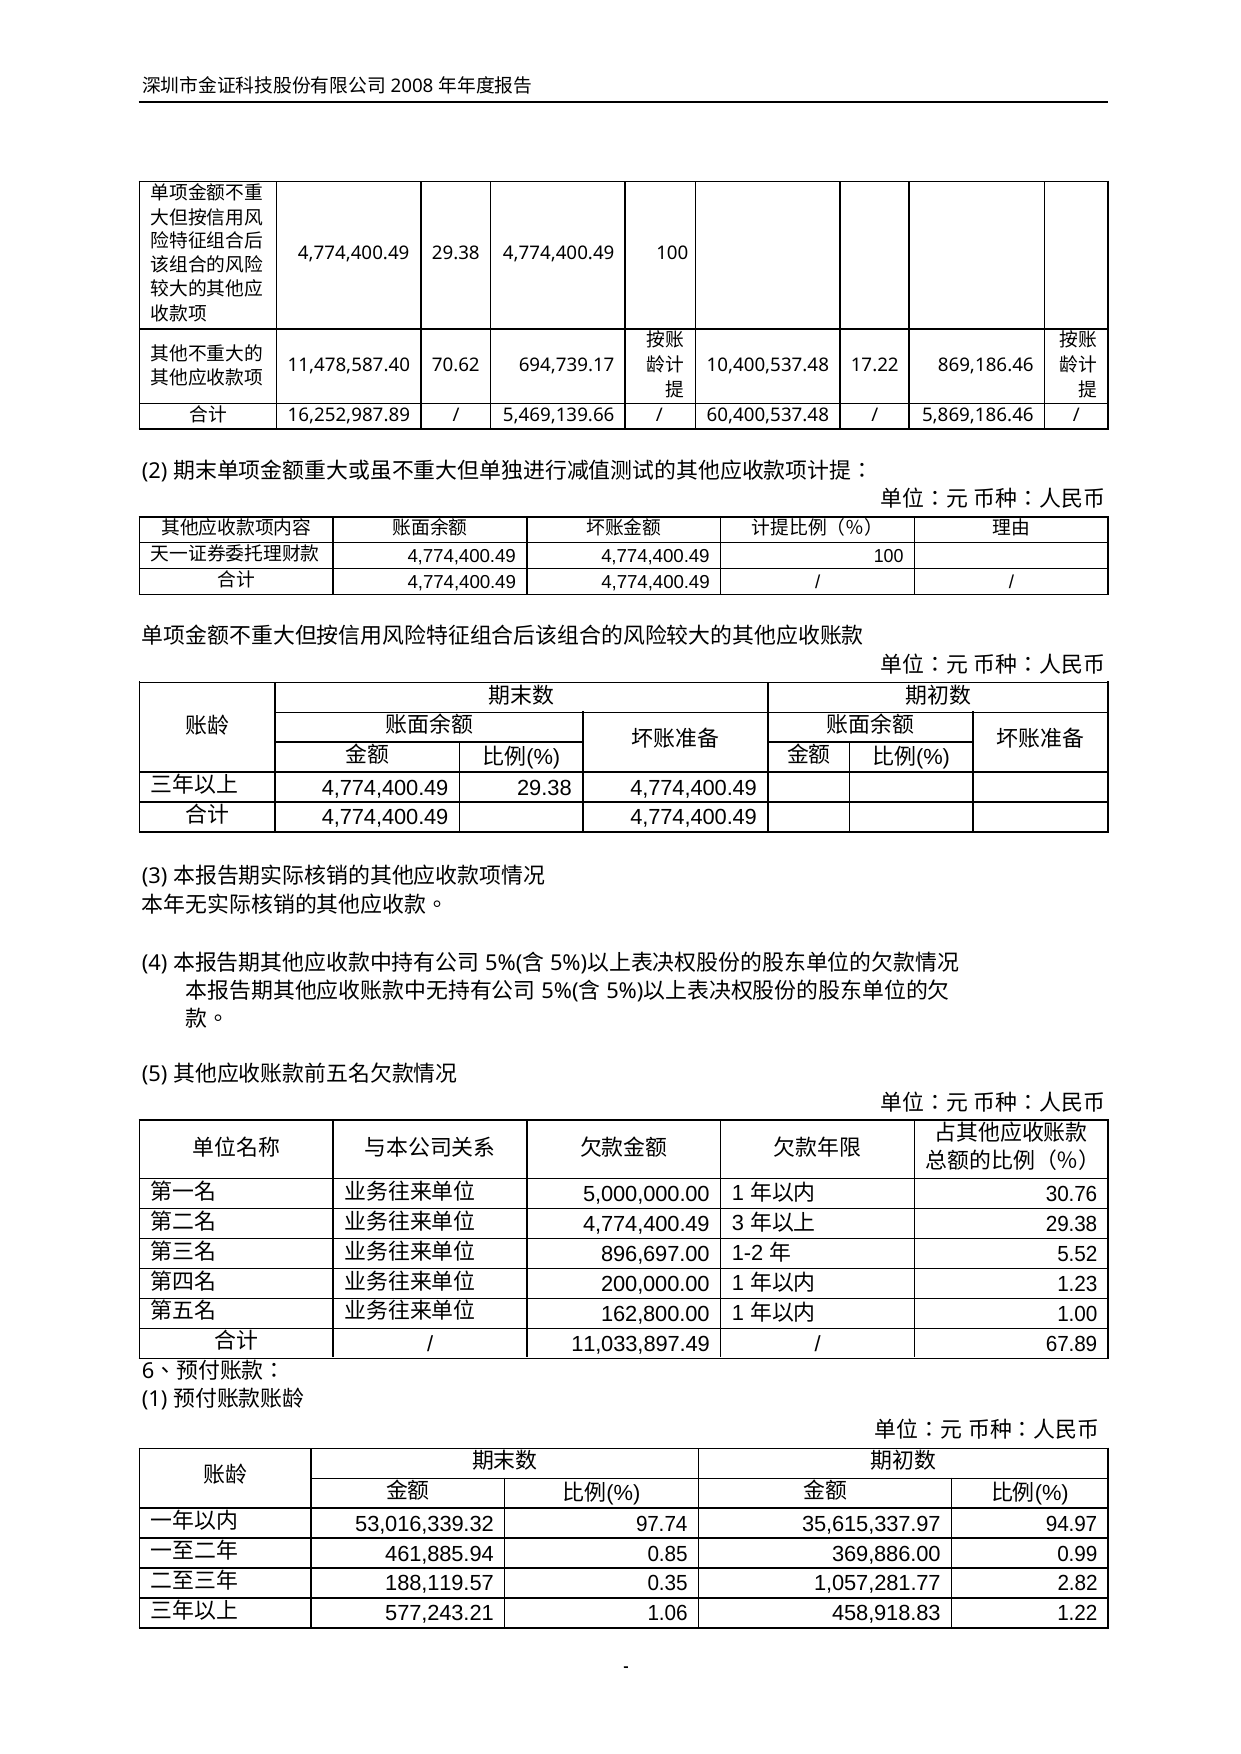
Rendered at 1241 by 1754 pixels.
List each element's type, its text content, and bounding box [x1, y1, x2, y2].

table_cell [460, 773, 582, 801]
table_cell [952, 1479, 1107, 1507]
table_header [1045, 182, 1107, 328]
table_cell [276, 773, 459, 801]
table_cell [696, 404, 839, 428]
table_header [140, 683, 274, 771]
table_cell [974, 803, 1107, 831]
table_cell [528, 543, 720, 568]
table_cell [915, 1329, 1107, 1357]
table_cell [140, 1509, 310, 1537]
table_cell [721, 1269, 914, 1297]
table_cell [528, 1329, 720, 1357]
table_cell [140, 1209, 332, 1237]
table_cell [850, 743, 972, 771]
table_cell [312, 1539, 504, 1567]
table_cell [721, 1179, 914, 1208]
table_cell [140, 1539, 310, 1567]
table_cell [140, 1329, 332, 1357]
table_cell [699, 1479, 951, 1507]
text 单位：元 币种：人民币 [127, 649, 1105, 678]
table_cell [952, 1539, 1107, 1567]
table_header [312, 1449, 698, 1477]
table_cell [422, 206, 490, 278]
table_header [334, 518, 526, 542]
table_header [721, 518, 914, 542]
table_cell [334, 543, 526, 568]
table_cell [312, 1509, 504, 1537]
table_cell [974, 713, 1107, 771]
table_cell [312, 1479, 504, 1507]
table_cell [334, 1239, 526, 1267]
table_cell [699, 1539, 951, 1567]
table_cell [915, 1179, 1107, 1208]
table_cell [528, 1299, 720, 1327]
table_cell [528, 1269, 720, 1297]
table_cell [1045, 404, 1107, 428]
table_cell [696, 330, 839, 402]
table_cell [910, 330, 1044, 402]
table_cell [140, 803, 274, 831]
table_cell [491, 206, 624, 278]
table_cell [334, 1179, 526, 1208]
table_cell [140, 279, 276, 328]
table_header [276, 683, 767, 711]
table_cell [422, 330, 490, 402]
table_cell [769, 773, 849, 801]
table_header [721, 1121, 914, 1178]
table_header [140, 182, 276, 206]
text (2) 期末单项金额重大或虽不重大但单独进行减值测试的其他应收款项计提： [142, 455, 1114, 484]
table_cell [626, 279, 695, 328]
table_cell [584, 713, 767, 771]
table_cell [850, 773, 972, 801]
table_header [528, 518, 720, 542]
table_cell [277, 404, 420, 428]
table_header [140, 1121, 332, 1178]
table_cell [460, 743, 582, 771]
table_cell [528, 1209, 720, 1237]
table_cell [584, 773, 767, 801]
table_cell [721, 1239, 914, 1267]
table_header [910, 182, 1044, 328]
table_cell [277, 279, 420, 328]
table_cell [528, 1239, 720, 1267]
text (3) 本报告期实际核销的其他应收款项情况 本年无实际核销的其他应收款。 [142, 861, 559, 918]
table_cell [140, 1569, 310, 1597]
text 单位：元 币种：人民币 [127, 1087, 1105, 1116]
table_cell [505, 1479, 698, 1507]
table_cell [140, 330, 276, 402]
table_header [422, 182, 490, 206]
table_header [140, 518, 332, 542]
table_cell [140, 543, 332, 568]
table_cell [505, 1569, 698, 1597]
text 6、预付账款： [142, 1359, 318, 1384]
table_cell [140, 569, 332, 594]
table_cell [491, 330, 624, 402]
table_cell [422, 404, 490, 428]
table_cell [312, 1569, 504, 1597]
text (4) 本报告期其他应收款中持有公司 5%(含 5%)以上表决权股份的股东单位的欠款情况 本报告期其他应收账款中无持有公司 5%(含 5%)以上表决权股份的股东单位的欠款。 [142, 947, 986, 1032]
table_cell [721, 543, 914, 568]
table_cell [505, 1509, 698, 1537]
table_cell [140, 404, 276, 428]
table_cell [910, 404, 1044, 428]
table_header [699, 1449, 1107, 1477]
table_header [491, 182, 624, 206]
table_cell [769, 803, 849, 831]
text 单项金额不重大但按信用风险特征组合后该组合的风险较大的其他应收账款 [142, 621, 1114, 649]
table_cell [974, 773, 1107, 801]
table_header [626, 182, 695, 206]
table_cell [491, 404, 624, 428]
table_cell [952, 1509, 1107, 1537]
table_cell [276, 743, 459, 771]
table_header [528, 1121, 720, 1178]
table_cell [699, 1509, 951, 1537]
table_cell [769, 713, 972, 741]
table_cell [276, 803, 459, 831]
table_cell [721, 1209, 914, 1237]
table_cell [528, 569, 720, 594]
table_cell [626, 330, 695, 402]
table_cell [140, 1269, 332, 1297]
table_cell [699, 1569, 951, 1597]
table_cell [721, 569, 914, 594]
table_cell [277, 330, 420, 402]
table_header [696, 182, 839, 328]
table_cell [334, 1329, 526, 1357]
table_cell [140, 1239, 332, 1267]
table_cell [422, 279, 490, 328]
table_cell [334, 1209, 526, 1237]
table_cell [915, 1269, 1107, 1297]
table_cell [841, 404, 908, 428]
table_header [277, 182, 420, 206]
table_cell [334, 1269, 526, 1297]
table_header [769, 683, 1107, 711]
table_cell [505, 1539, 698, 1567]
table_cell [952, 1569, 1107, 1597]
text 单位：元 币种：人民币 [874, 1414, 1123, 1444]
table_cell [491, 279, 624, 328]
text (5) 其他应收账款前五名欠款情况 [142, 1059, 737, 1087]
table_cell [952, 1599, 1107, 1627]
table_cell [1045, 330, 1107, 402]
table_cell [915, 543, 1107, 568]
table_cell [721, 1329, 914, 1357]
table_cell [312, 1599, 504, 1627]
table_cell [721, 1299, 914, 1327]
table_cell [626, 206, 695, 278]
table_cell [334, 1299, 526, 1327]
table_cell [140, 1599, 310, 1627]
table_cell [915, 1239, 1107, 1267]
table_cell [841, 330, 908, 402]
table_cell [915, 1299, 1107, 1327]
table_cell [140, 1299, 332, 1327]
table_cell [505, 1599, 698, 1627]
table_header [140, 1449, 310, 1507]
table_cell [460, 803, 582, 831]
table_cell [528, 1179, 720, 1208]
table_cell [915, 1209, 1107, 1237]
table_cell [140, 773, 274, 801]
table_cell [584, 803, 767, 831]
text (1) 预付账款账龄 [142, 1384, 318, 1412]
text 单位：元 币种：人民币 [127, 484, 1105, 512]
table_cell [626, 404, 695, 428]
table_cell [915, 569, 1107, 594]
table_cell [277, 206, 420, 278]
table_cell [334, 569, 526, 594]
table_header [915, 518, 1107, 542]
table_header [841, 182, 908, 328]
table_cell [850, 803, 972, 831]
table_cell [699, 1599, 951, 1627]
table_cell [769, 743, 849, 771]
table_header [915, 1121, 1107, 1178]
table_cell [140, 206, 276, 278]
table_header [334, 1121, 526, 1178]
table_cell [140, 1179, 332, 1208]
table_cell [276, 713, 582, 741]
